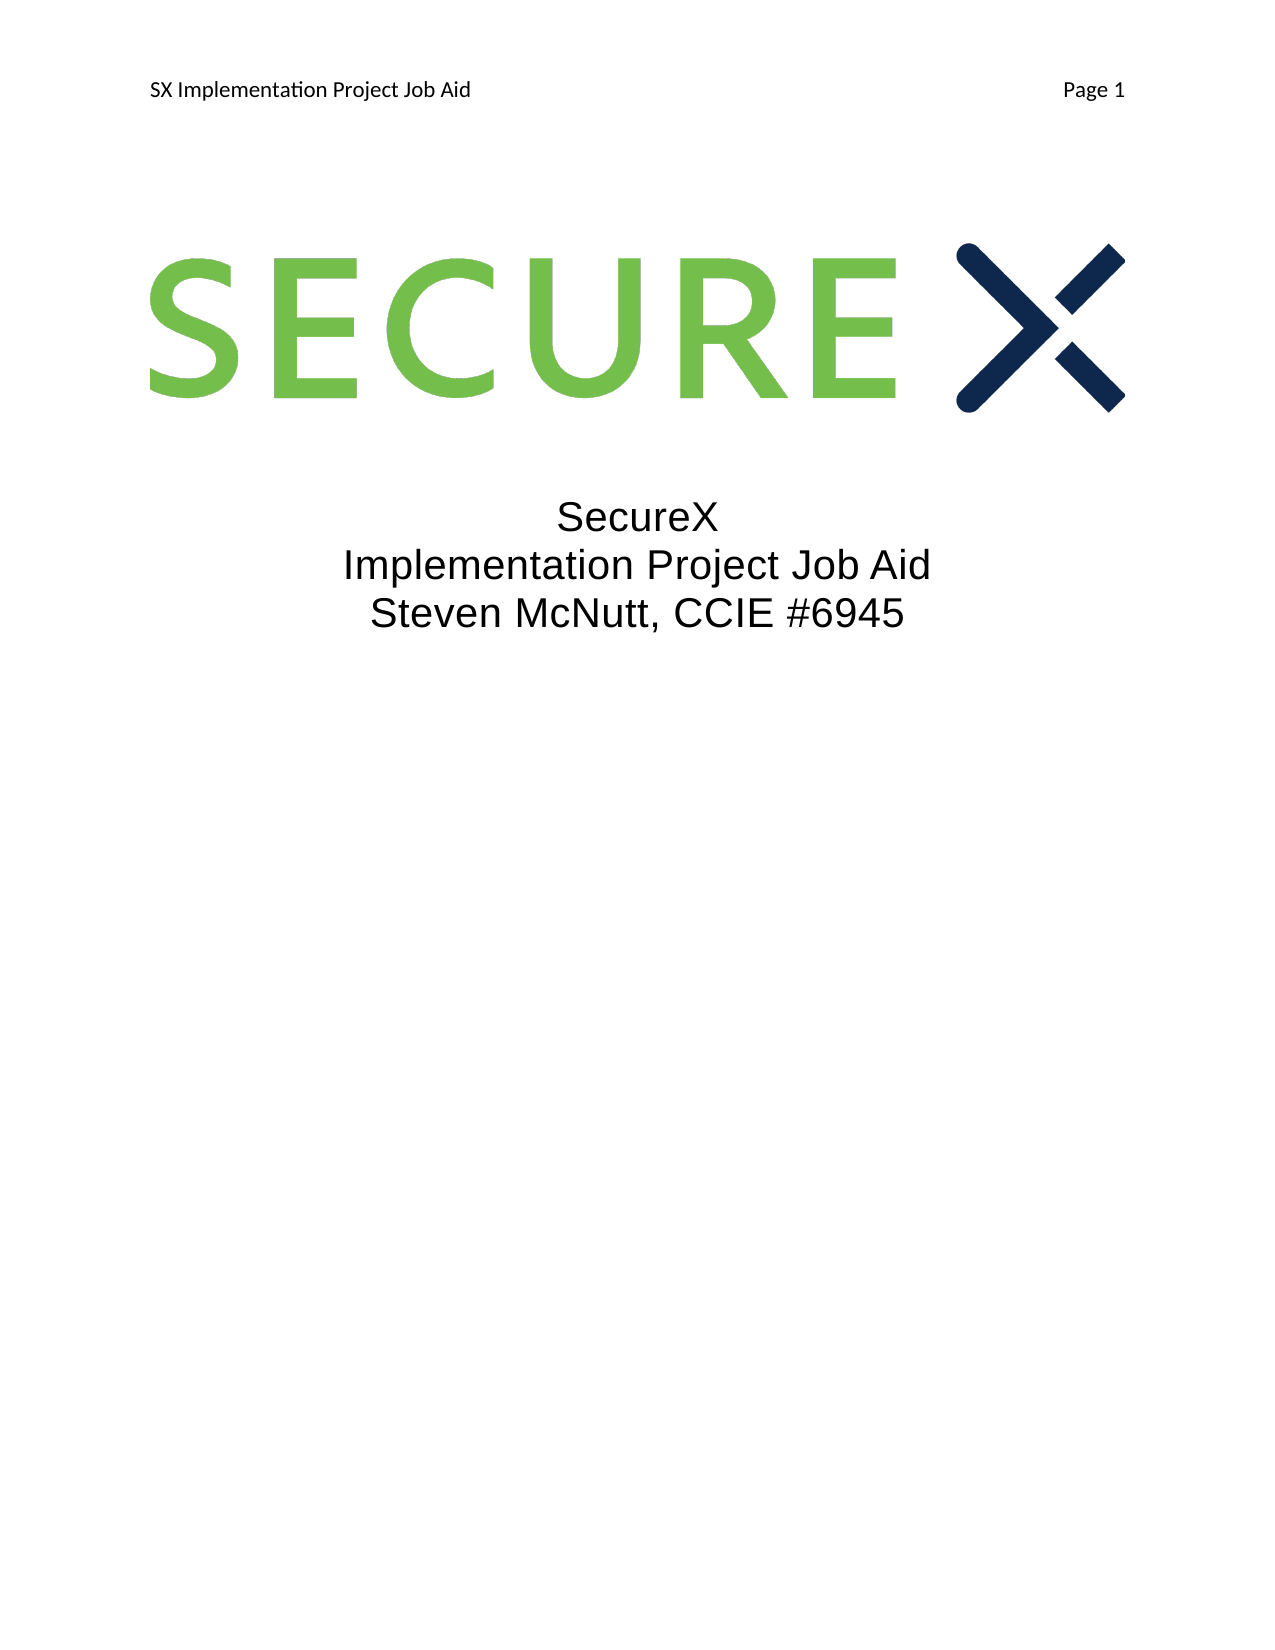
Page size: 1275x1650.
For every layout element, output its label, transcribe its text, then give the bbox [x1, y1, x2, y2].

title Steven McNutt, CCIE #6945 [150, 588, 1125, 636]
title Implementation Project Job Aid [150, 540, 1125, 588]
title SecureX [150, 492, 1125, 540]
picture [150, 243, 1125, 413]
